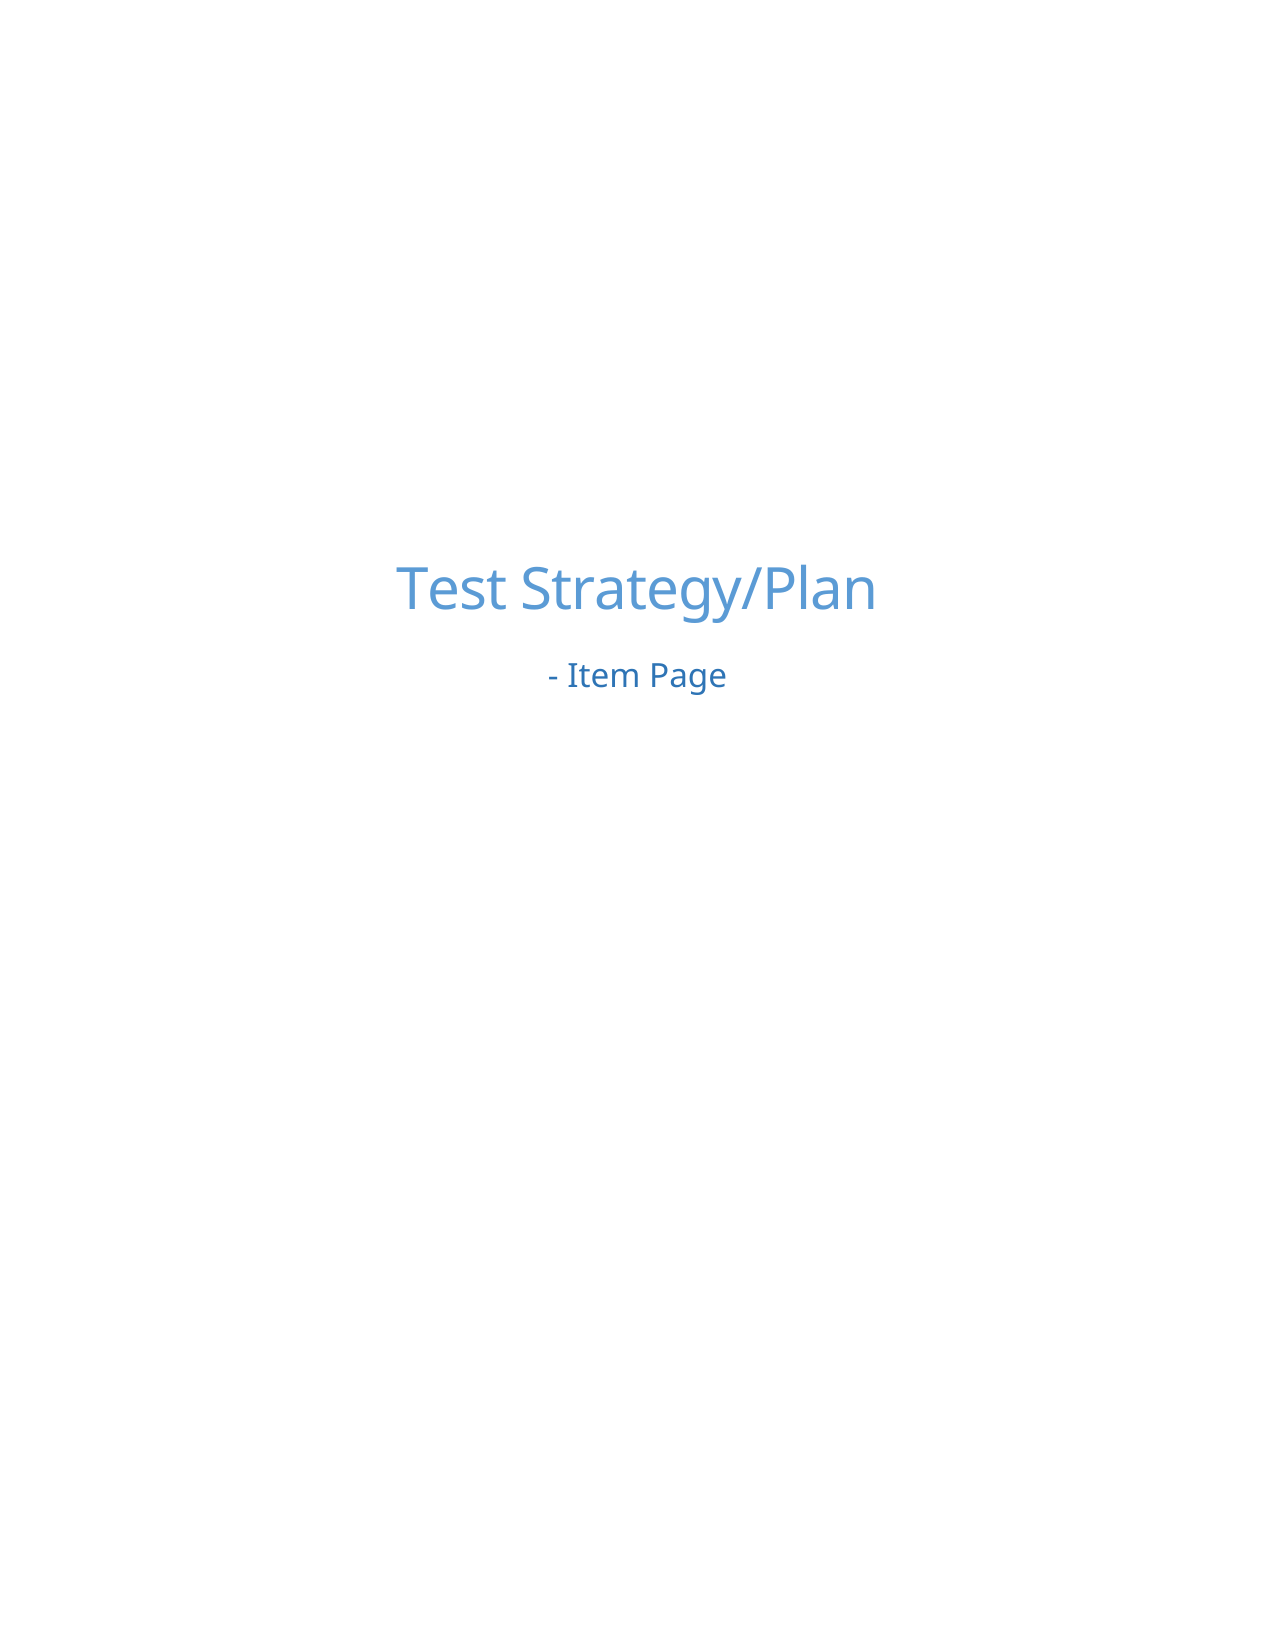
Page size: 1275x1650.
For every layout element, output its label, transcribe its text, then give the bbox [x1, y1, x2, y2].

title Test Strategy/Plan [150, 547, 1125, 627]
subtitle - Item Page [150, 652, 1125, 697]
